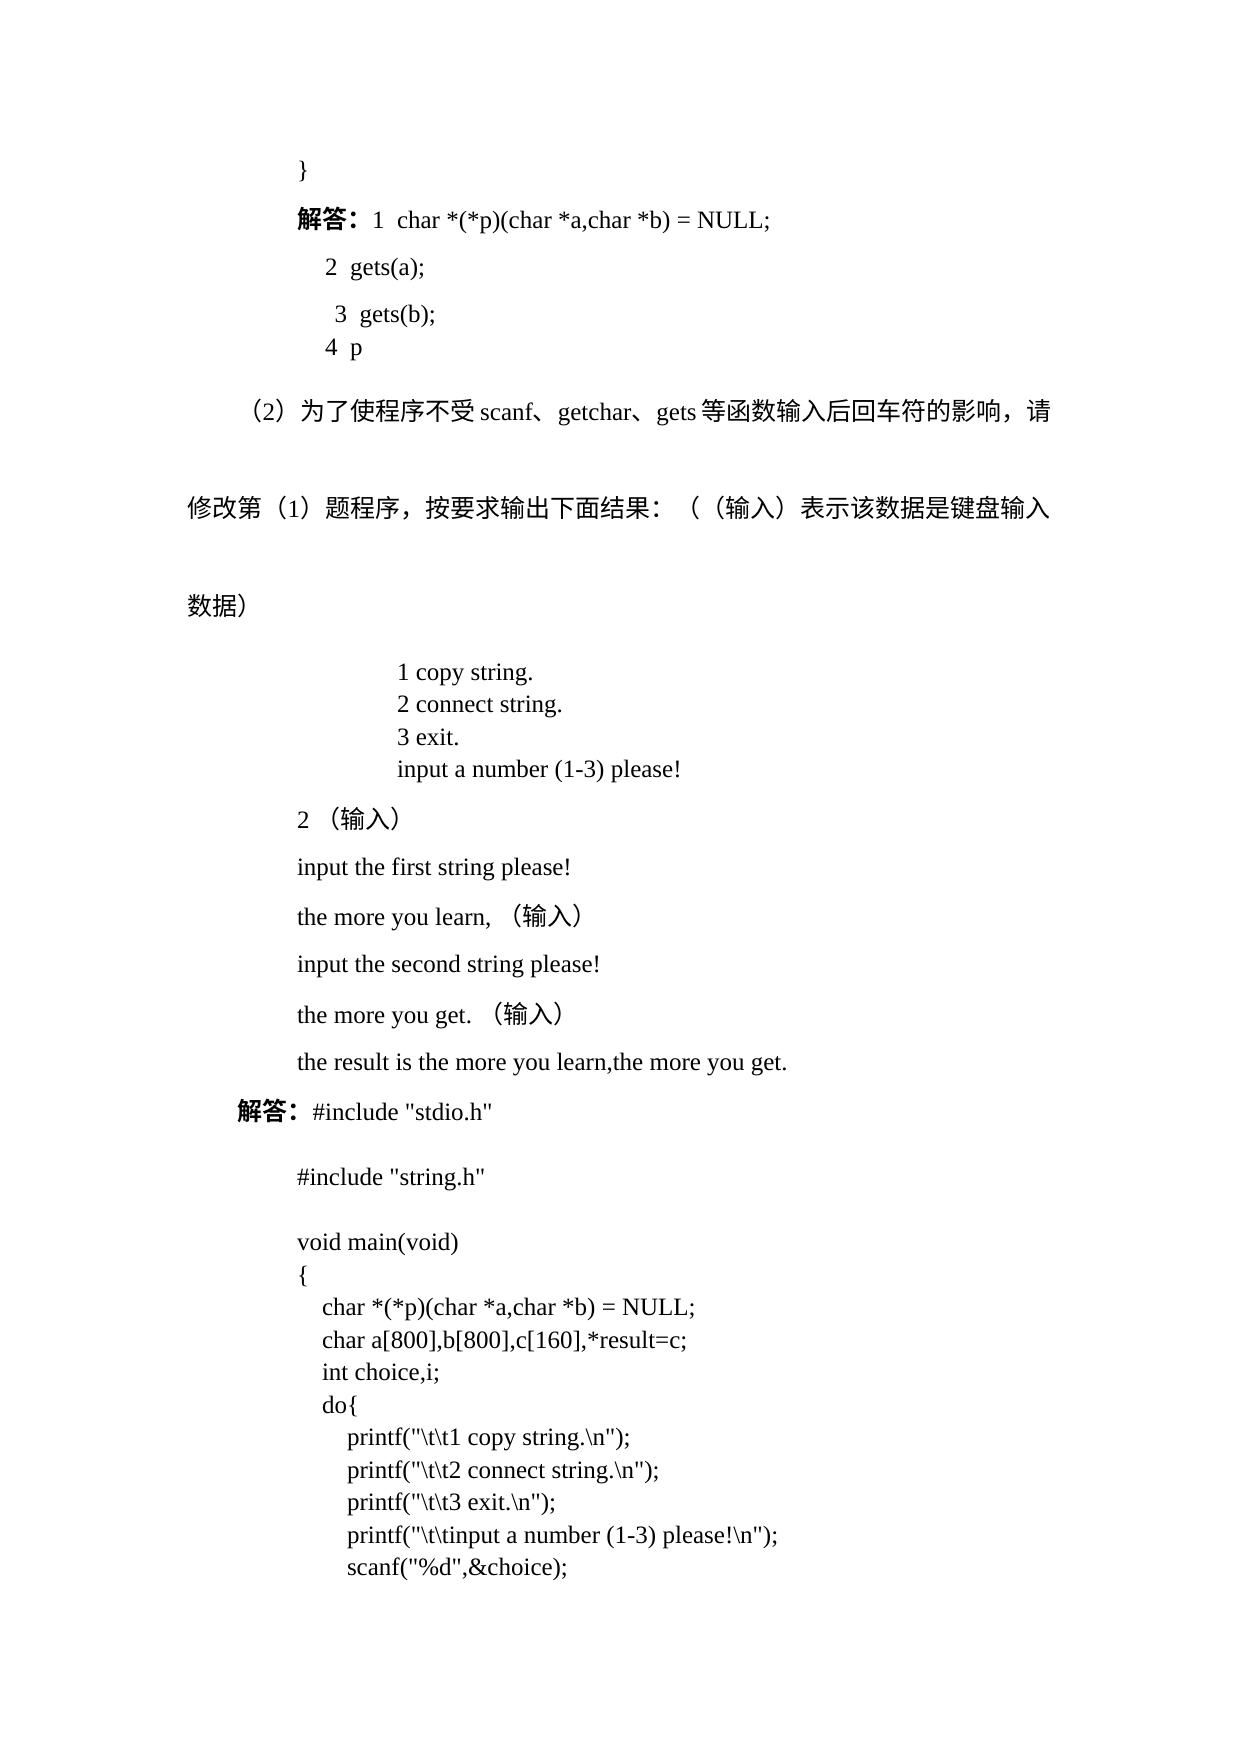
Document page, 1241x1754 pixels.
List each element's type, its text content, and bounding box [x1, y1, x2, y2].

text printf("\t\tinput a number (1-3) please!\n"); [297, 1518, 1053, 1550]
text #include "string.h" [297, 1160, 1053, 1193]
text 解答：1 char *(*p)(char *a,char *b) = NULL; [297, 185, 1053, 250]
text printf("\t\t2 connect string.\n"); [297, 1453, 1053, 1485]
text input a number (1-3) please! [297, 752, 1053, 785]
text （2）为了使程序不受scanf、getchar、gets等函数输入后回车符的影响，请修改第（1）题程序，按要求输出下面结果：（（输入）表示该数据是键盘输入数据） [187, 377, 1053, 637]
text the more you learn, （输入） [297, 882, 1053, 947]
text { [297, 1258, 1053, 1290]
text char *(*p)(char *a,char *b) = NULL; [297, 1290, 1053, 1323]
text input the second string please! [297, 947, 1053, 980]
text printf("\t\t1 copy string.\n"); [297, 1420, 1053, 1453]
text do{ [297, 1388, 1053, 1420]
text 2 （输入） [297, 785, 1053, 850]
text char a[800],b[800],c[160],*result=c; [297, 1323, 1053, 1355]
text printf("\t\t3 exit.\n"); [297, 1485, 1053, 1518]
text 解答：#include "stdio.h" [187, 1077, 1053, 1142]
text int choice,i; [297, 1355, 1053, 1388]
text void main(void) [297, 1225, 1053, 1258]
text 2 connect string. [297, 687, 1053, 720]
text 4 p [187, 330, 1053, 362]
text 1 copy string. [297, 655, 1053, 687]
text the more you get. （输入） [297, 980, 1053, 1045]
text 3 gets(b); [297, 297, 1053, 330]
text } [297, 153, 1053, 185]
text scanf("%d",&choice); [297, 1550, 1053, 1583]
text input the first string please! [297, 850, 1053, 882]
text 3 exit. [297, 720, 1053, 752]
text 2 gets(a); [187, 250, 1053, 283]
text the result is the more you learn,the more you get. [297, 1045, 1053, 1077]
